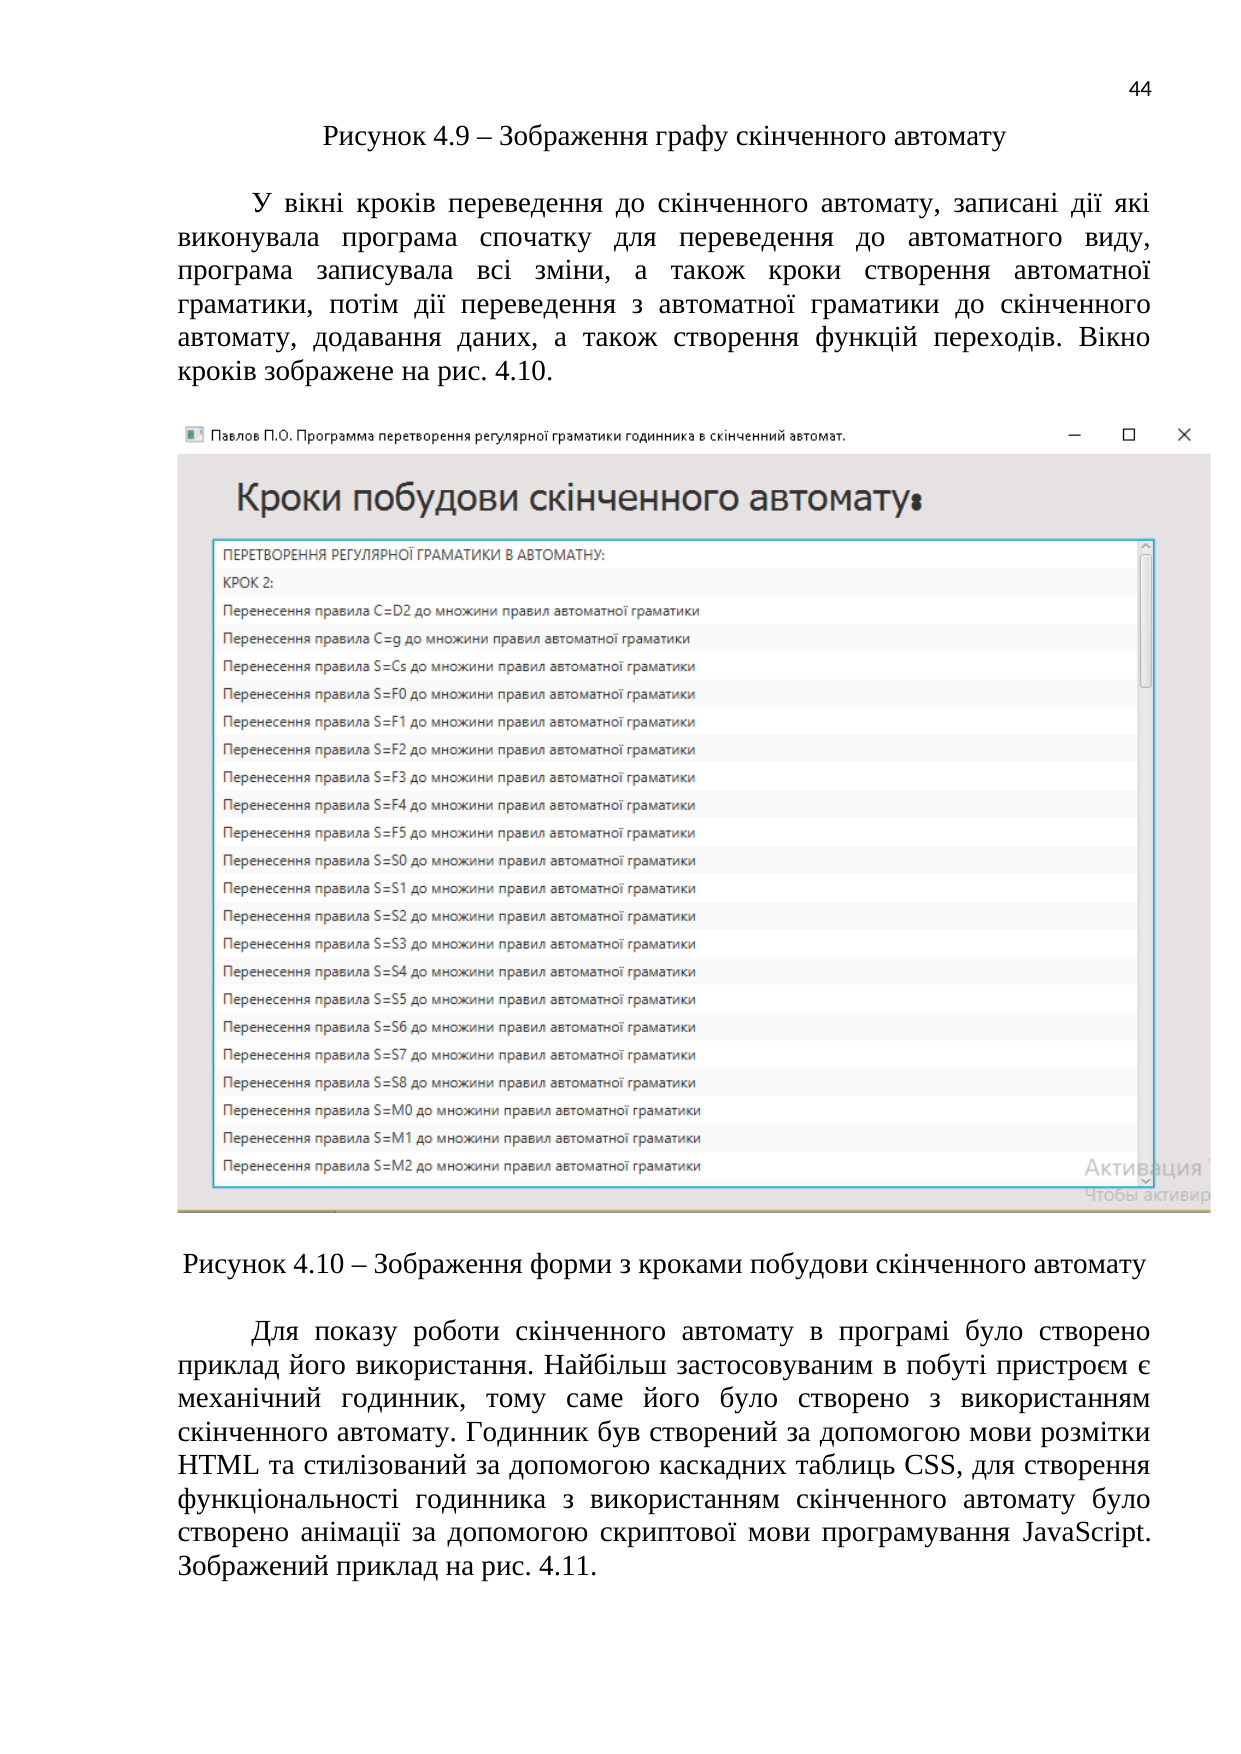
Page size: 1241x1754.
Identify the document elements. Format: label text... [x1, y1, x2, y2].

picture [177, 420, 1211, 1213]
text Рисунок 4.9 – Зображення графу скінченного автомату [177, 118, 1152, 152]
text У вікні кроків переведення до скінченного автомату, записані дії які виконувала програма спочатку для переведення до автоматного виду, програма записувала всі зміни, а також кроки створення автоматної граматики, потім дії переведення з автоматної граматики до скінченного автомату, додавання даних, а також створення функцій переходів. Вікно кроків зображене на рис. 4.10. [177, 185, 1152, 386]
text Для показу роботи скінченного автомату в програмі було створено приклад його використання. Найбільш застосовуваним в побуті пристроєм є механічний годинник, тому саме його було створено з використанням скінченного автомату. Годинник був створений за допомогою мови розмітки HTML та стилізований за допомогою каскадних таблиць CSS, для створення функціональності годинника з використанням скінченного автомату було створено анімації за допомогою скриптової мови програмування JavaScript. Зображений приклад на рис. 4.11. [177, 1313, 1152, 1582]
text Рисунок 4.10 – Зображення форми з кроками побудови скінченного автомату [177, 1246, 1152, 1280]
